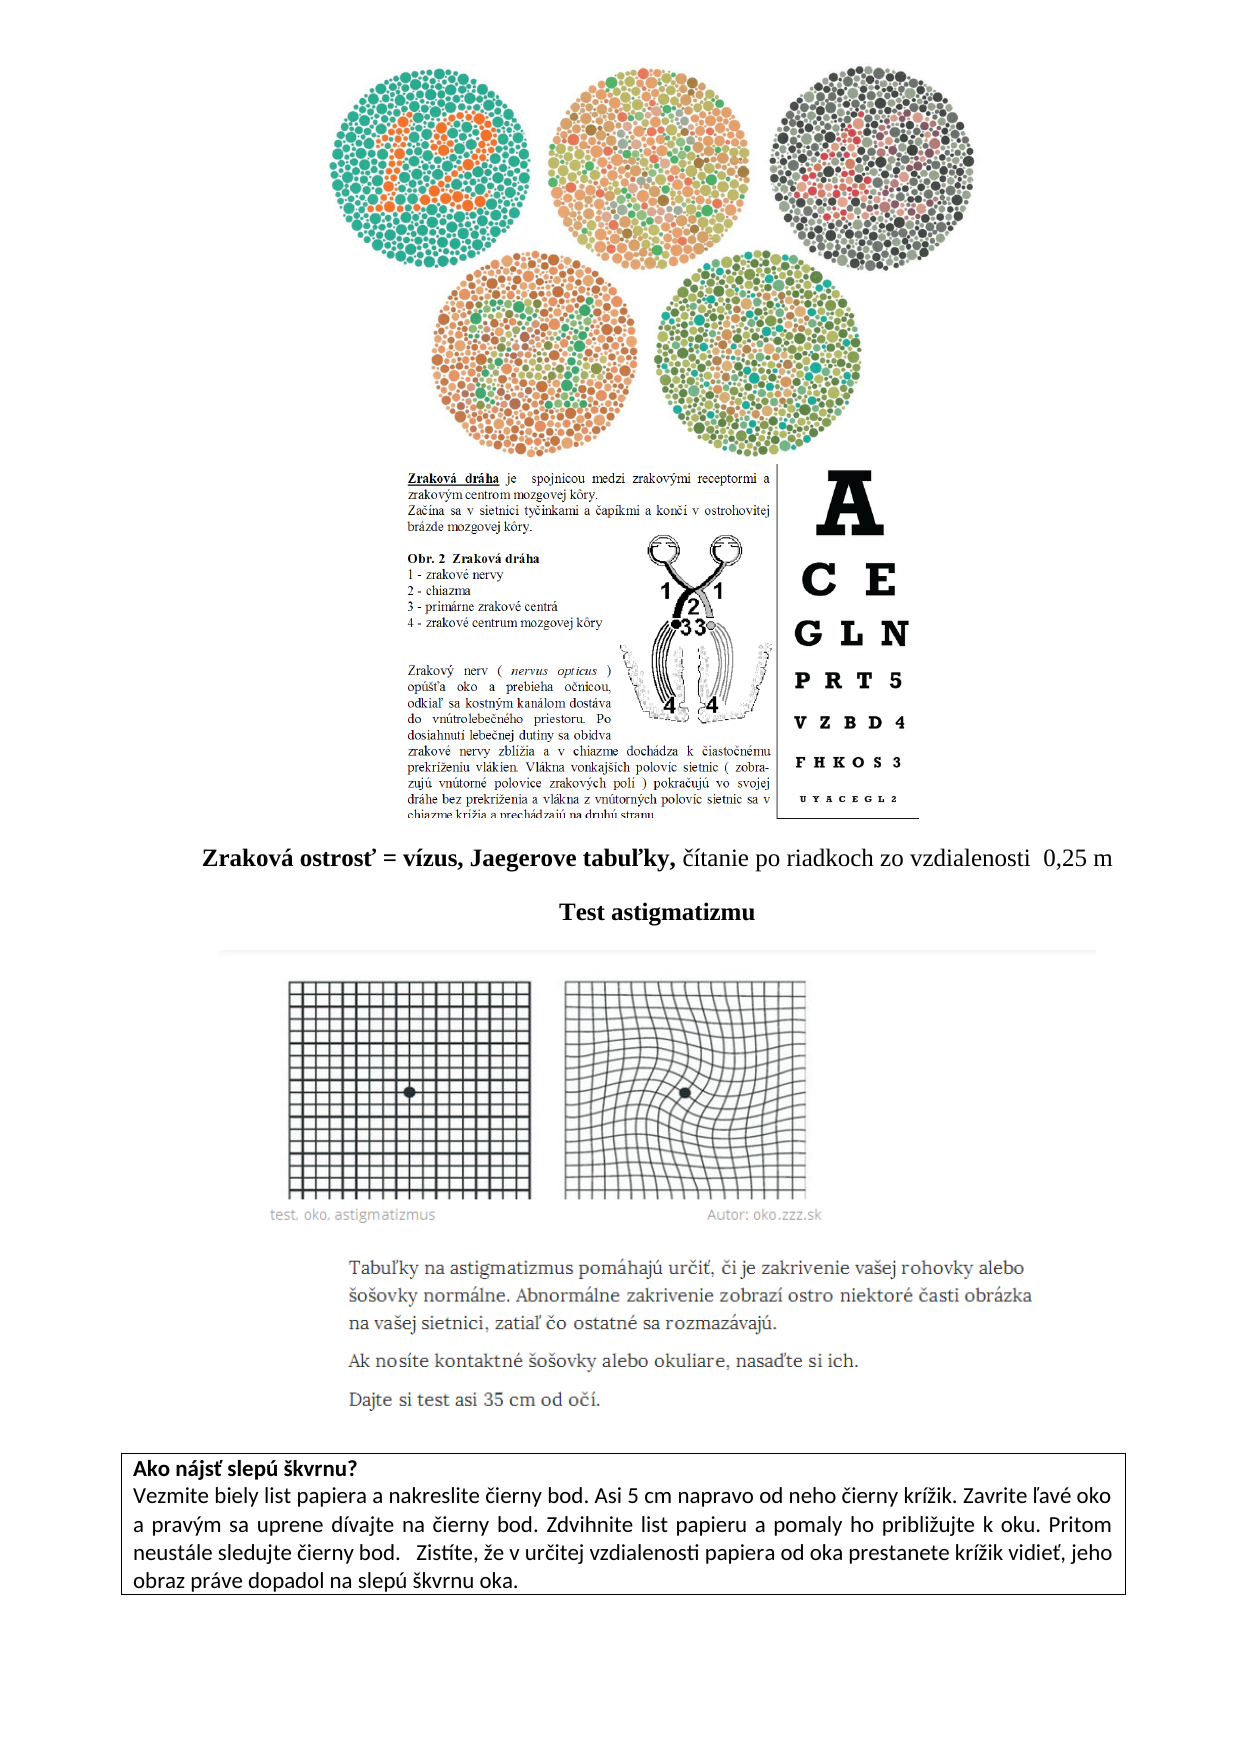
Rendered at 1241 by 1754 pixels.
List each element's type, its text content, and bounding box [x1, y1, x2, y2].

picture [395, 464, 919, 819]
table_header Ako nájsť slepú škvrnu? Vezmite biely list papiera a nakreslite čierny bod. Asi 5 cm napravo od neho čierny krížik. Zavrite ľavé oko a pravým sa uprene dívajte na čierny bod. Zdvihnite list papieru a pomaly ho približujte k oku. Pritom neustále sledujte čierny bod. Zistíte, že v určitej vzdialenosti papiera od oka prestanete krížik vidieť, jeho obraz práve dopadol na slepú škvrnu oka. [122, 1454, 1125, 1594]
picture [328, 59, 986, 461]
text Zraková ostrosť = vízus, Jaegerove tabuľky, čítanie po riadkoch zo vzdialenosti 0,25 m [133, 843, 1181, 872]
picture [218, 950, 1097, 1428]
text Test astigmatizmu [133, 897, 1181, 926]
